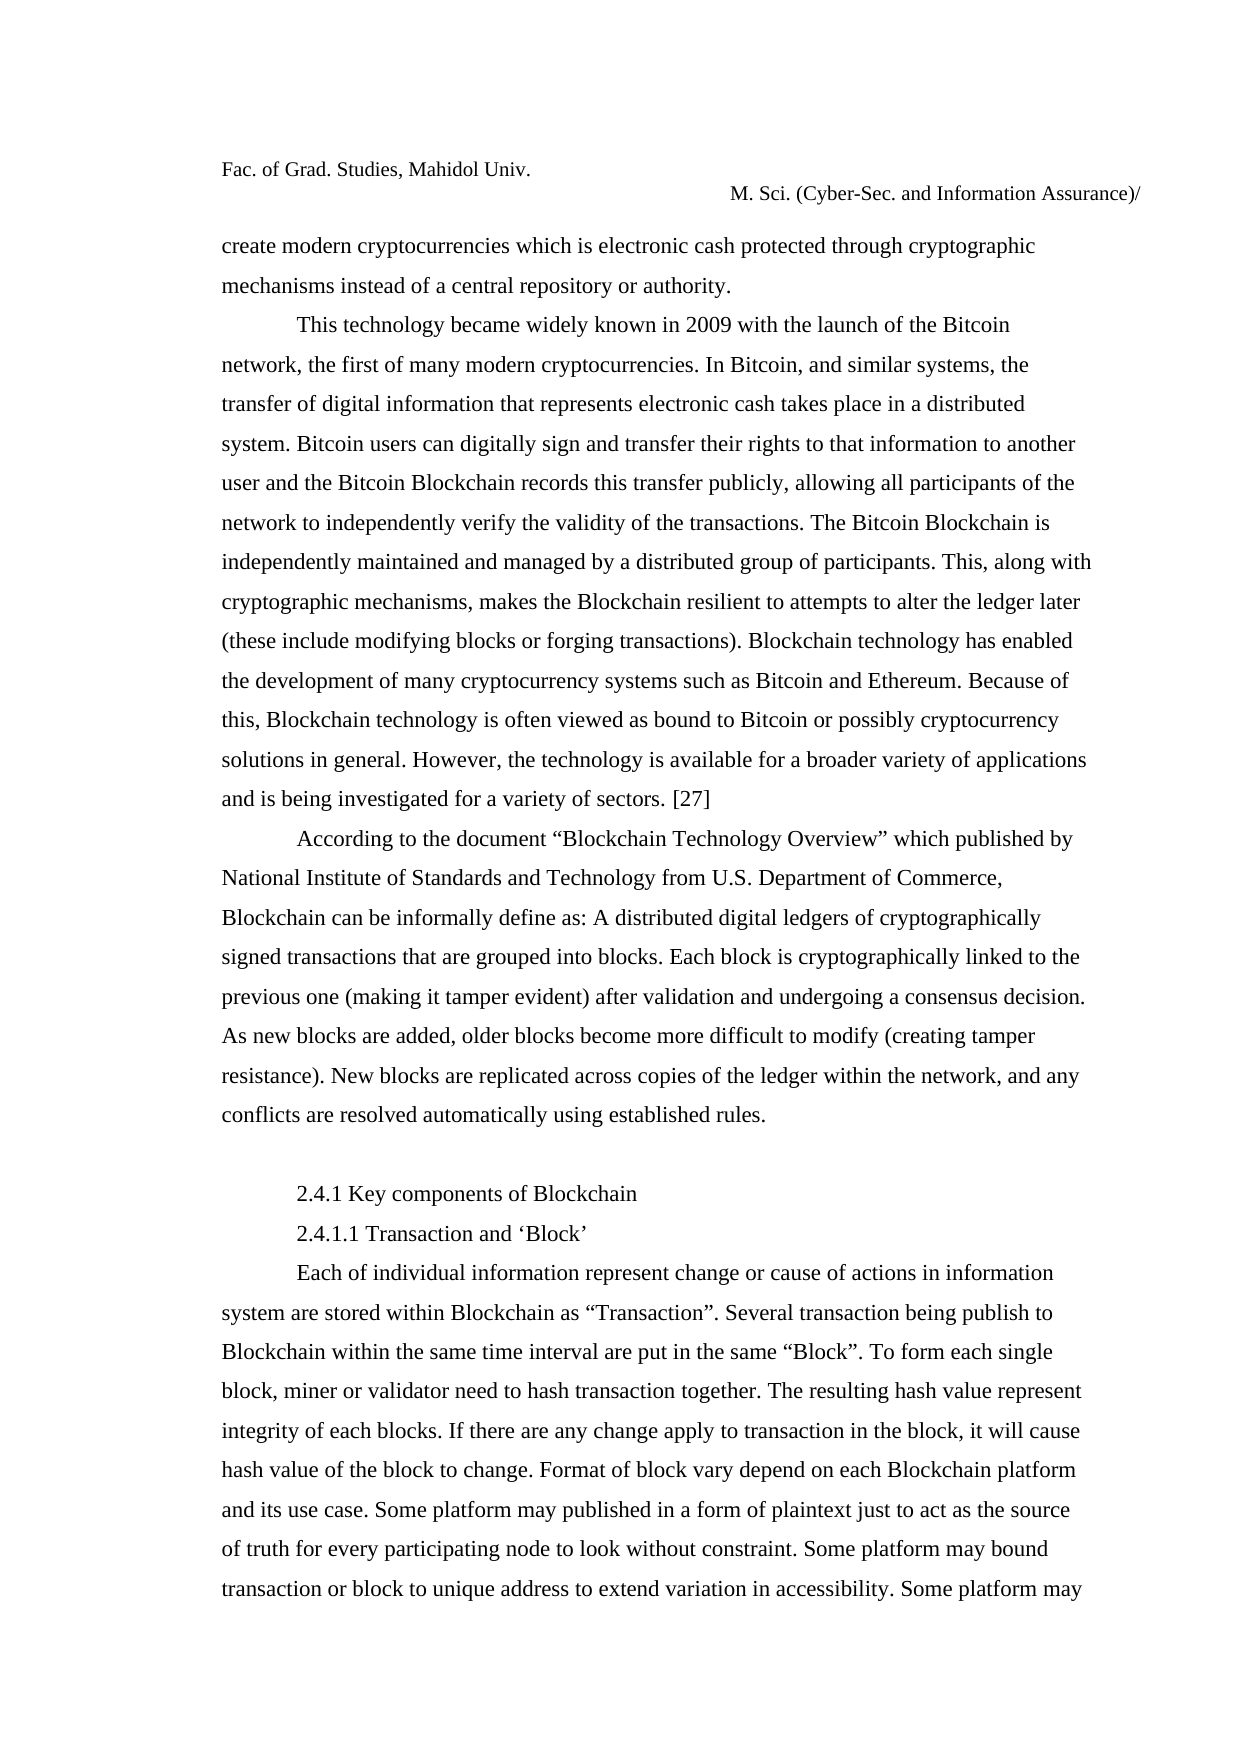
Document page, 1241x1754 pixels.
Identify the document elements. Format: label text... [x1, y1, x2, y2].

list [221, 233, 1092, 298]
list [221, 1259, 1092, 1601]
list This technology became widely known in 2009 with the launch of the Bitcoin network, the first of many modern cryptocurrencies. In Bitcoin, and similar systems, the transfer of digital information that represents electronic cash takes place in a distributed system. Bitcoin users can digitally sign and transfer their rights to that information to another user and the Bitcoin Blockchain records this transfer publicly, allowing all participants of the network to independently verify the validity of the transactions. The Bitcoin Blockchain is independently maintained and managed by a distributed group of participants. This, along with cryptographic mechanisms, makes the Blockchain resilient to attempts to alter the ledger later (these include modifying blocks or forging transactions). Blockchain technology has enabled the development of many cryptocurrency systems such as Bitcoin and Ethereum. Because of this, Blockchain technology is often viewed as bound to Bitcoin or possibly cryptocurrency solutions in general. However, the technology is available for a broader variety of applications and is being investigated for a variety of sectors. [27] [221, 312, 1092, 812]
list According to the document “Blockchain Technology Overview” which published by National Institute of Standards and Technology from U.S. Department of Commerce, Blockchain can be informally define as: A distributed digital ledgers of cryptographically signed transactions that are grouped into blocks. Each block is cryptographically linked to the previous one (making it tamper evident) after validation and undergoing a consensus decision. As new blocks are added, older blocks become more difficult to modify (creating tamper resistance). New blocks are replicated across copies of the ledger within the network, and any conflicts are resolved automatically using established rules. [221, 825, 1092, 1127]
list 2.4.1 Key components of Blockchain [221, 1180, 1092, 1206]
list 2.4.1.1 Transaction and ‘Block’ [221, 1219, 1092, 1246]
